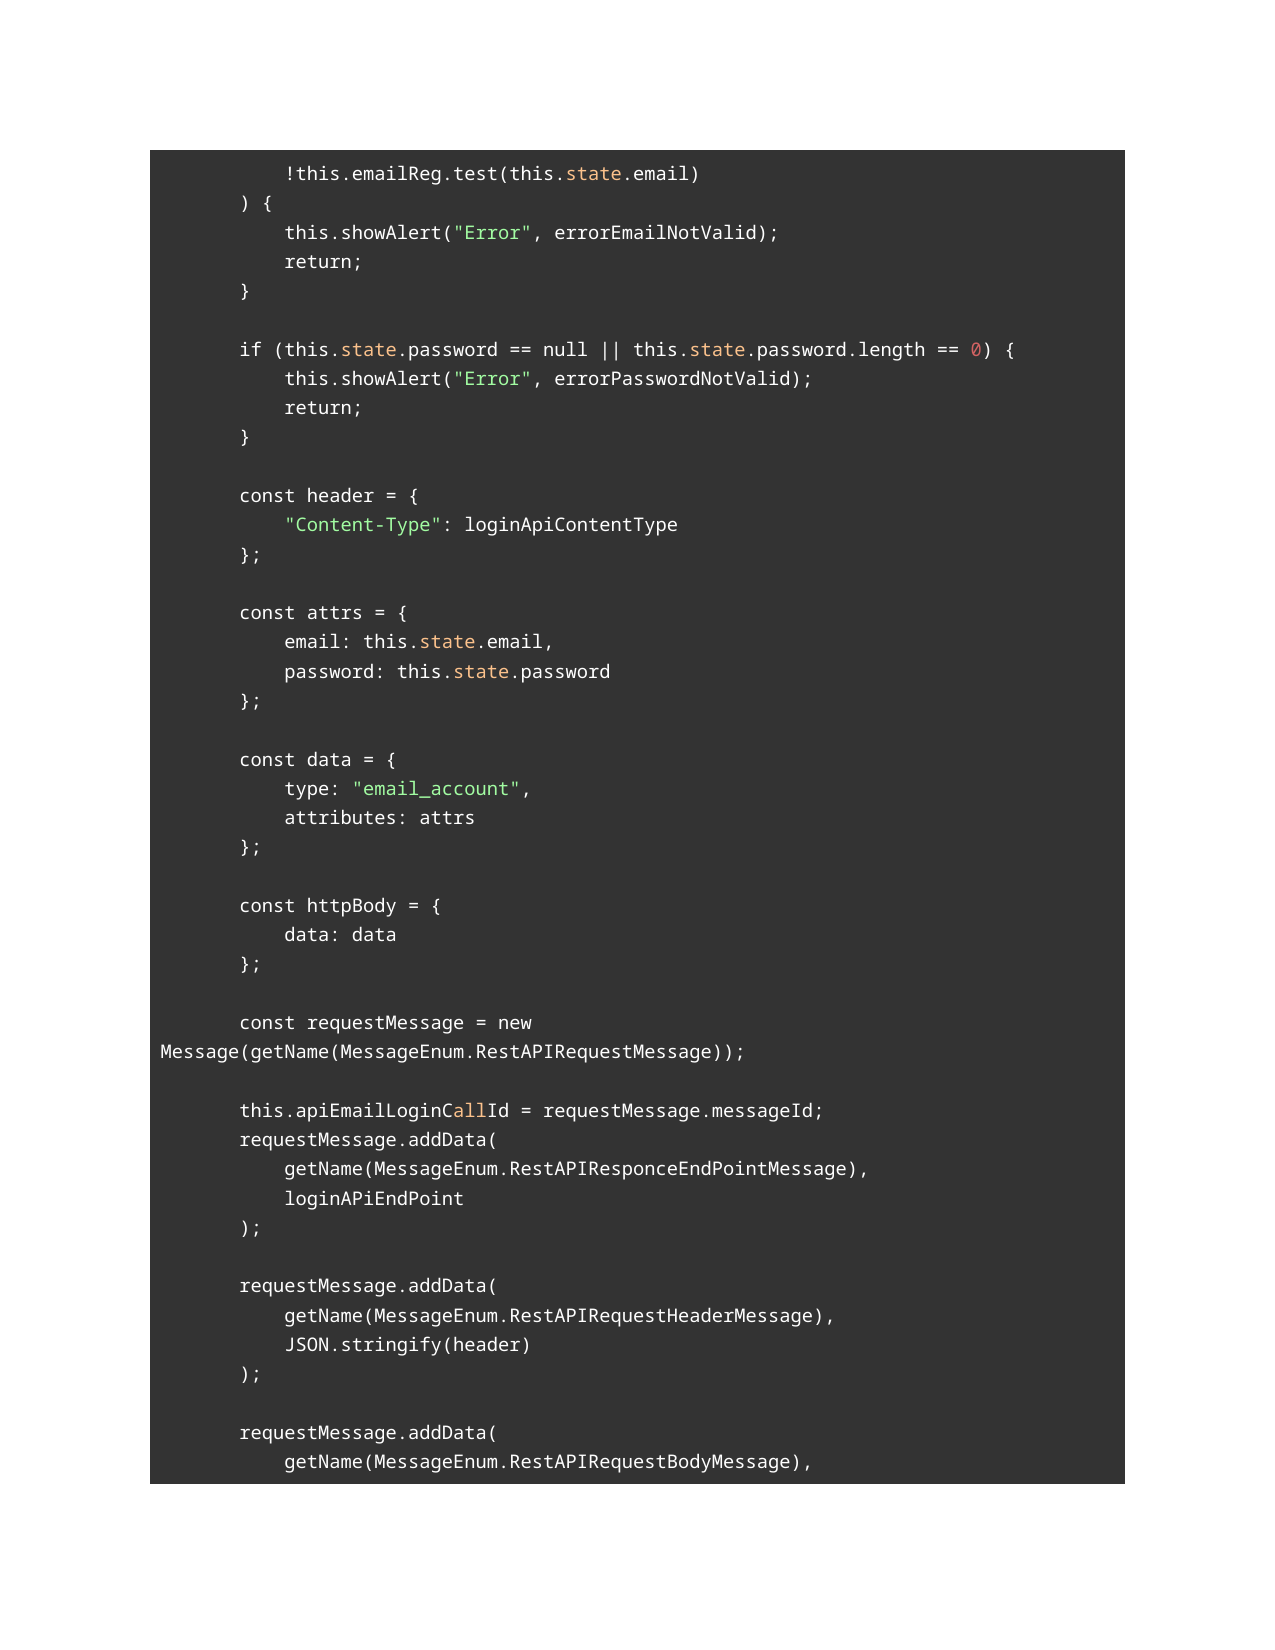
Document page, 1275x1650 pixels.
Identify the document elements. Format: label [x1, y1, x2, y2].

table_header [150, 150, 1125, 1484]
